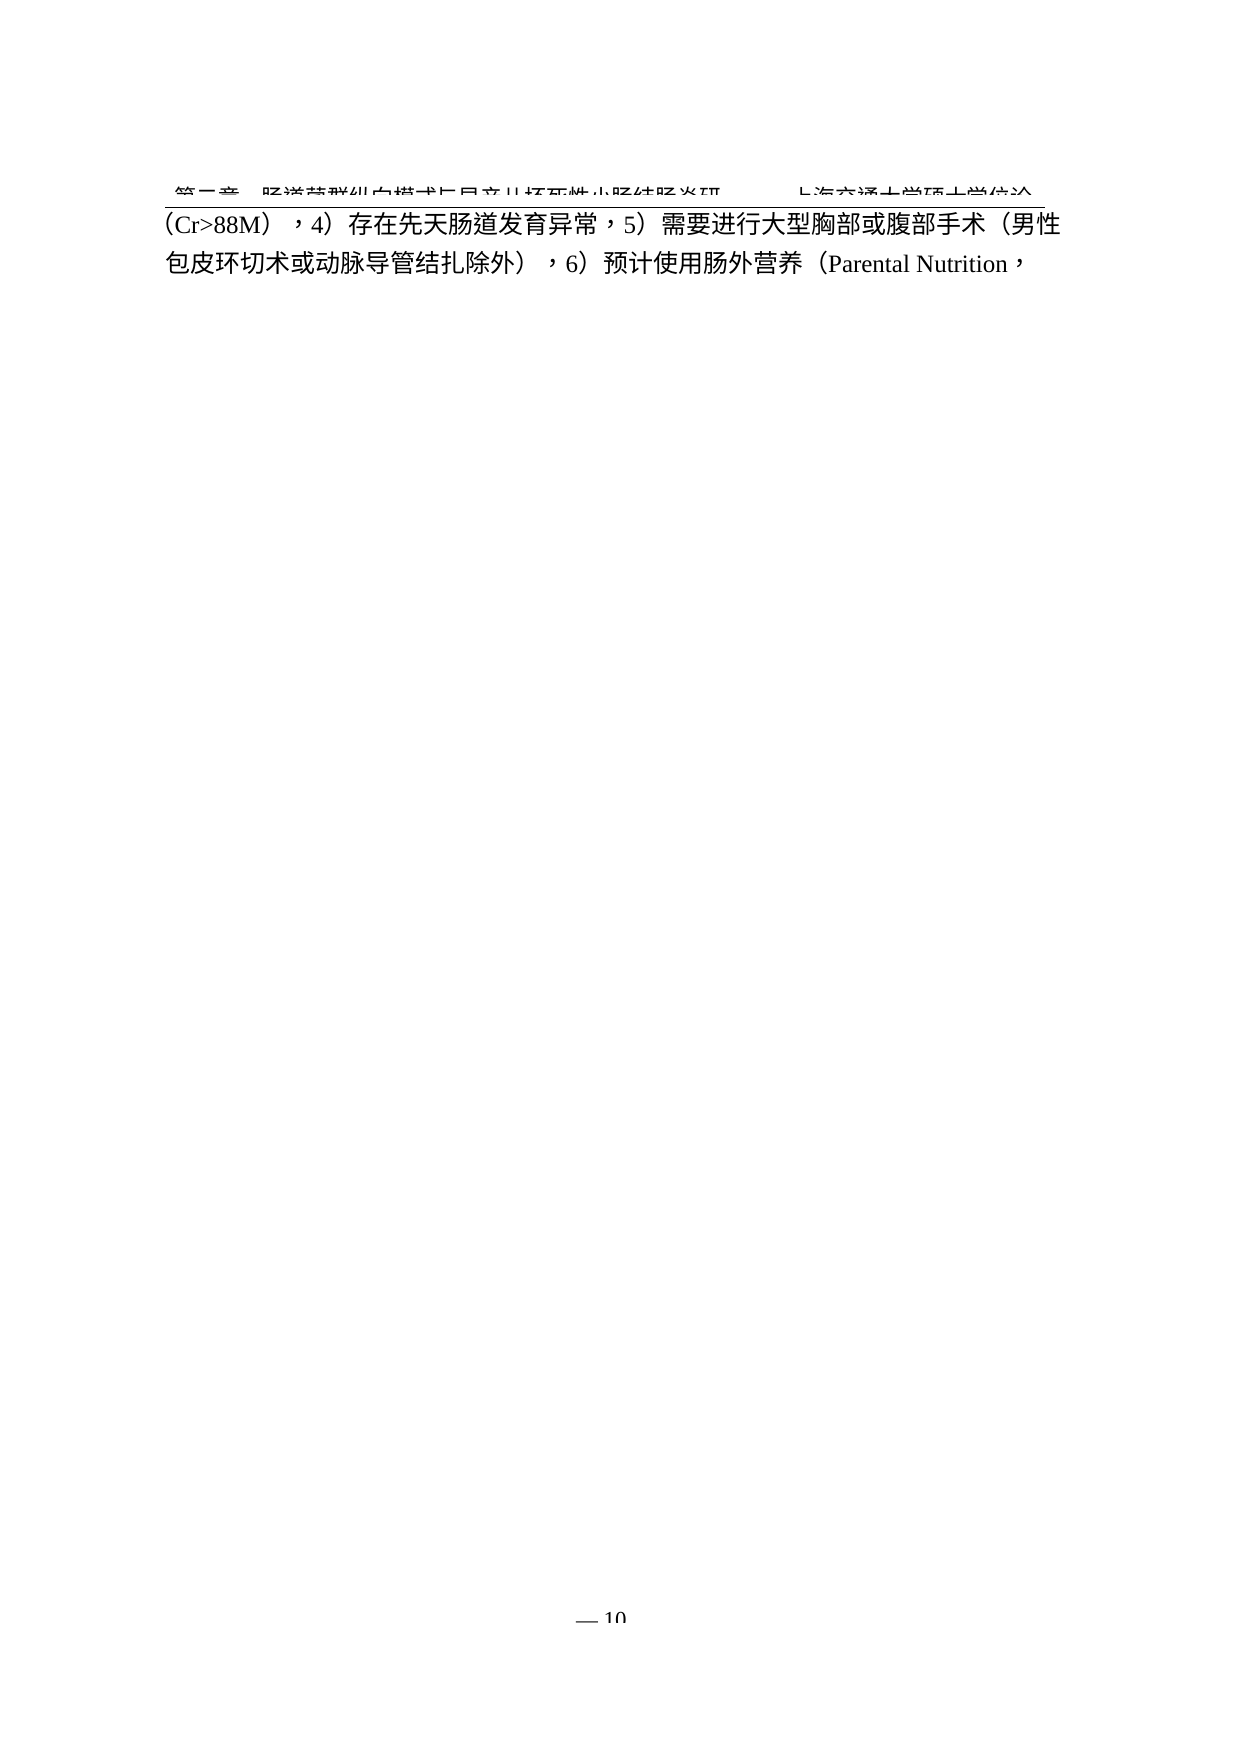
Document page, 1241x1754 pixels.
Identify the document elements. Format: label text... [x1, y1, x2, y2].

text （Cr>88M），4）存在先天肠道发育异常，5）需要进行大型胸部或腹部手术（男性包皮环切术或动脉导管结扎除外），6）预计使用肠外营养（Parental Nutrition， [149, 206, 1065, 279]
